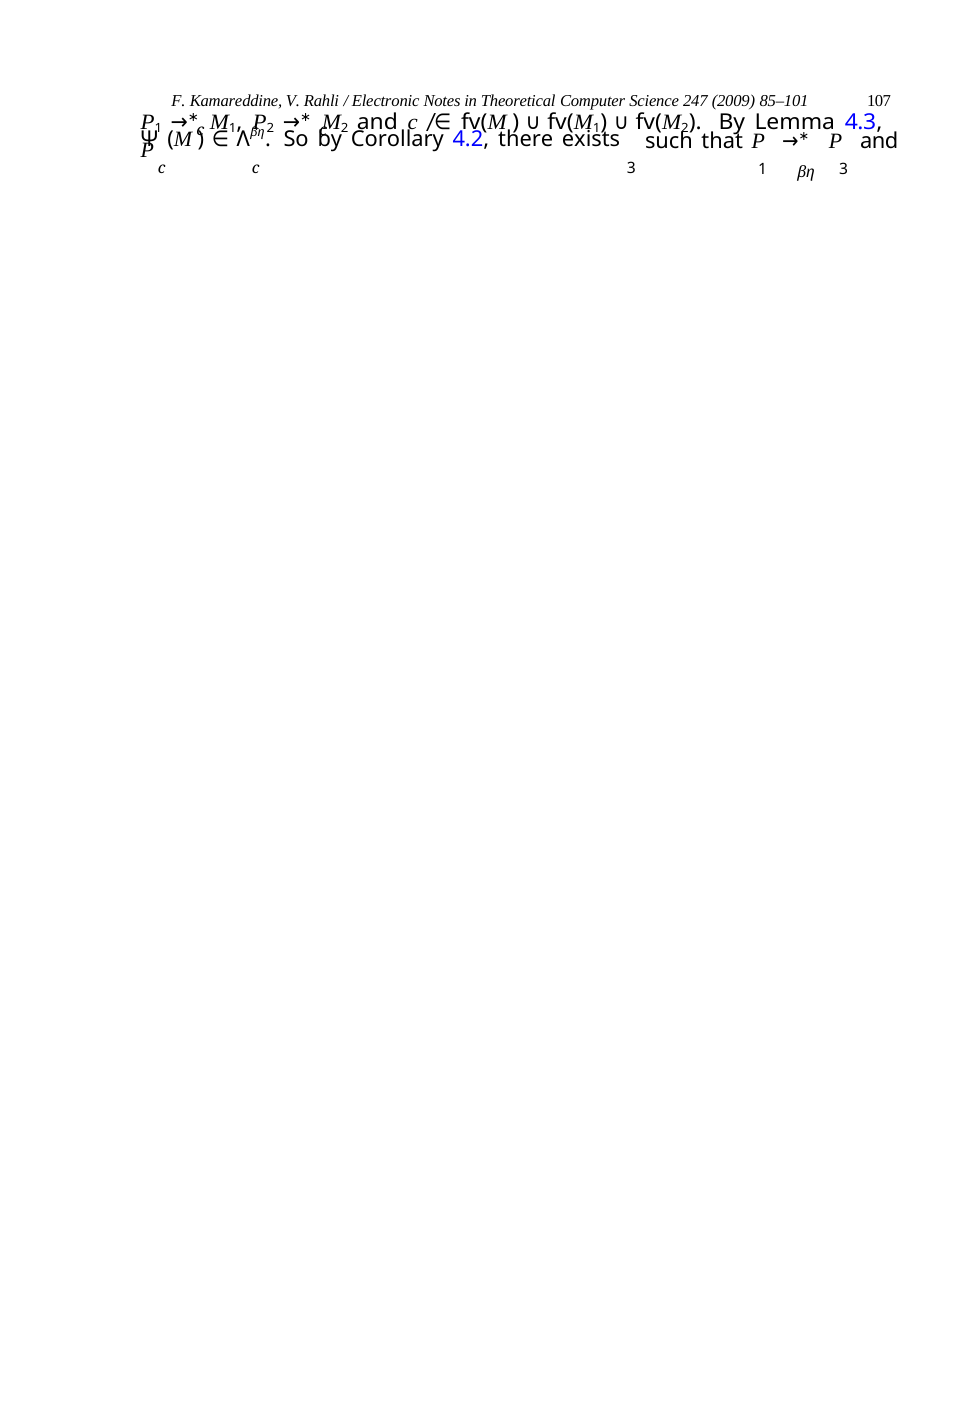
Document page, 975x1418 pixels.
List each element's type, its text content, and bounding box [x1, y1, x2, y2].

text Ψ (M ) ∈ Λβη. So by Corollary 4.2, there exists P [140, 137, 627, 159]
text c c 3 [158, 159, 640, 177]
list βη 3 [758, 159, 914, 179]
text P1 →∗ M1, P2 →∗ M2 and c /∈ fv(M ) ∪ fv(M1) ∪ fv(M2). By Lemma 4.3, [140, 108, 914, 135]
